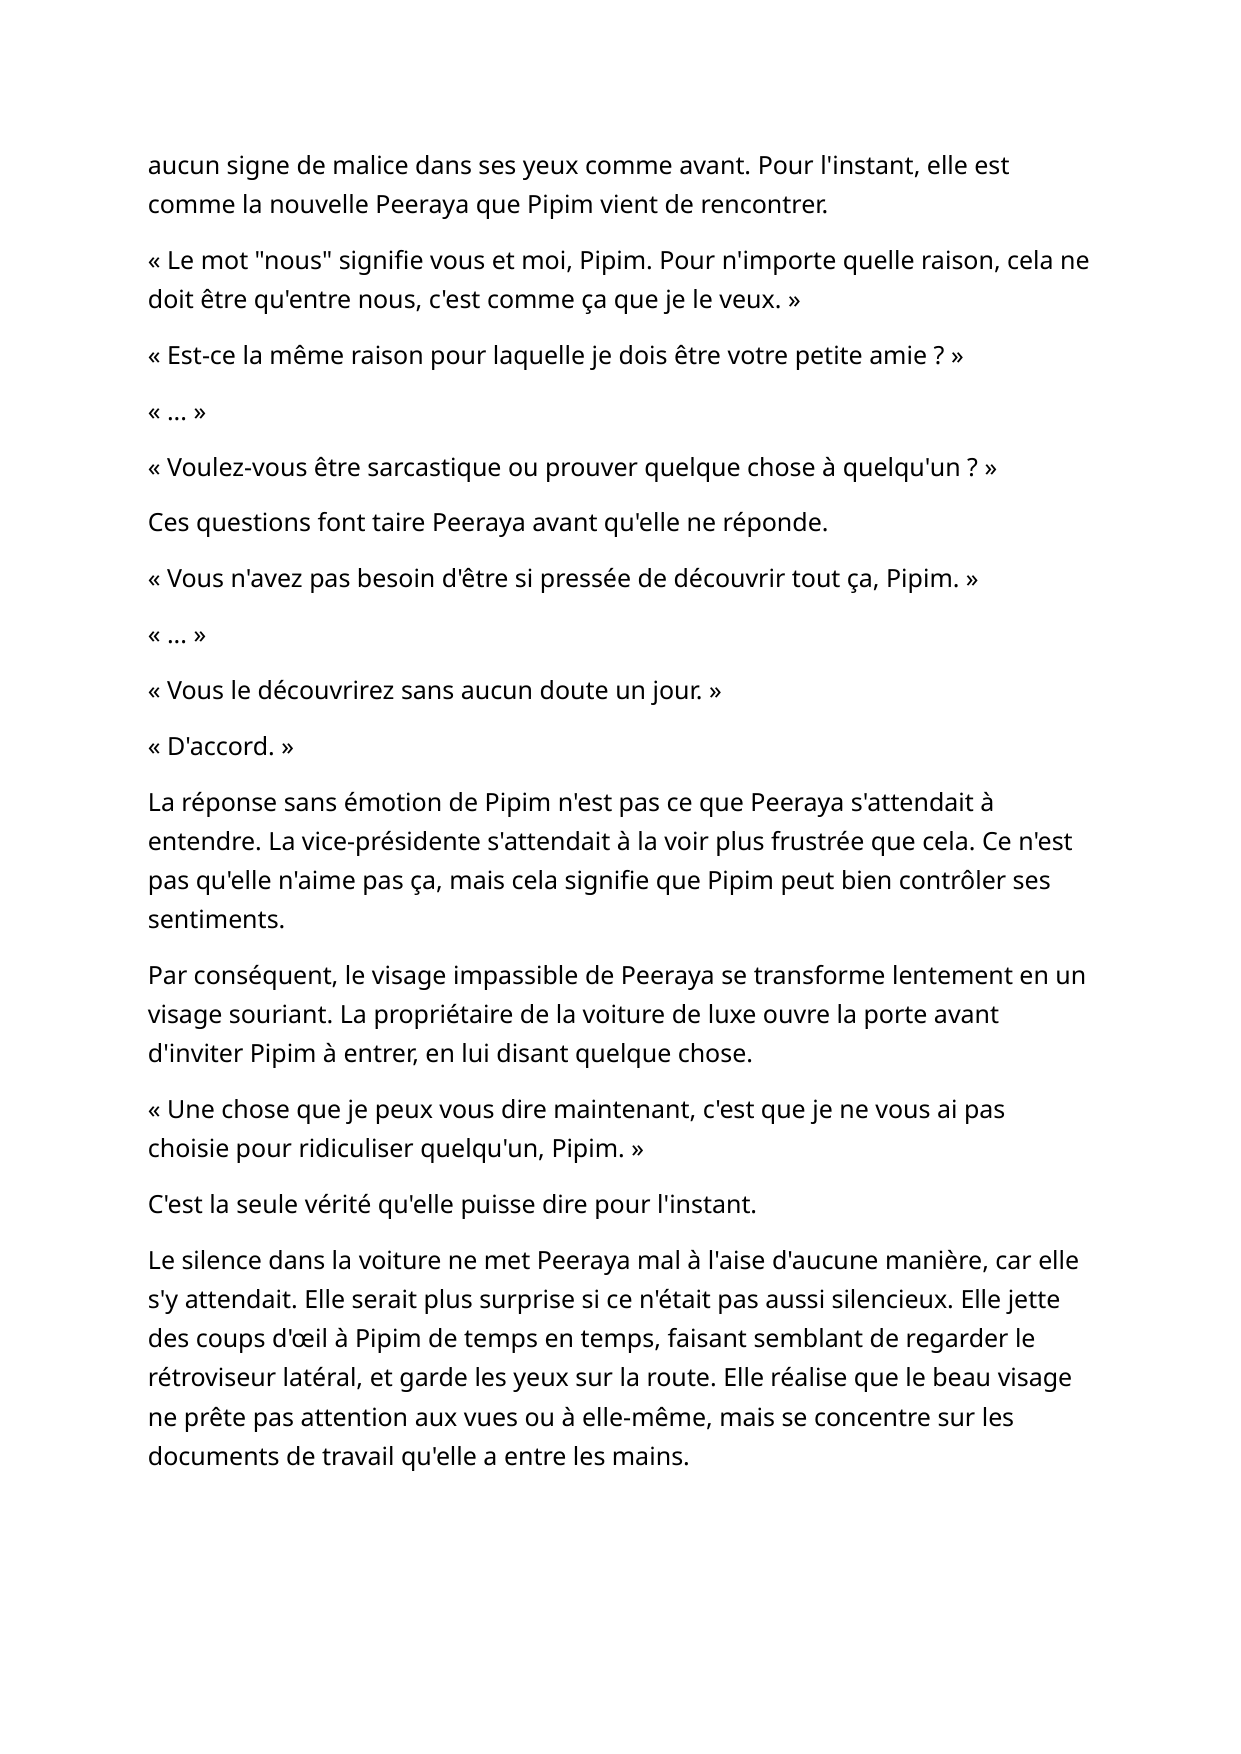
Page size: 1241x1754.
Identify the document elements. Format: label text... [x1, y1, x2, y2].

text « D'accord. » [148, 728, 1093, 762]
text « Vous n'avez pas besoin d'être si pressée de découvrir tout ça, Pipim. » [148, 561, 1093, 595]
text Ces questions font taire Peeraya avant qu'elle ne réponde. [148, 505, 1093, 539]
text « ... » [148, 617, 1093, 651]
text C'est la seule vérité qu'elle puisse dire pour l'instant. [148, 1187, 1093, 1221]
text « Est-ce la même raison pour laquelle je dois être votre petite amie ? » [148, 338, 1093, 372]
text « ... » [148, 393, 1093, 427]
text La réponse sans émotion de Pipim n'est pas ce que Peeraya s'attendait à entendre. La vice-présidente s'attendait à la voir plus frustrée que cela. Ce n'est pas qu'elle n'aime pas ça, mais cela signifie que Pipim peut bien contrôler ses sentiments. [148, 784, 1093, 936]
text « Le mot "nous" signifie vous et moi, Pipim. Pour n'importe quelle raison, cela ne doit être qu'entre nous, c'est comme ça que je le veux. » [148, 243, 1093, 316]
text « Voulez-vous être sarcastique ou prouver quelque chose à quelqu'un ? » [148, 449, 1093, 483]
text « Vous le découvrirez sans aucun doute un jour. » [148, 673, 1093, 707]
text Par conséquent, le visage impassible de Peeraya se transforme lentement en un visage souriant. La propriétaire de la voiture de luxe ouvre la porte avant d'inviter Pipim à entrer, en lui disant quelque chose. [148, 958, 1093, 1070]
text « Une chose que je peux vous dire maintenant, c'est que je ne vous ai pas choisie pour ridiculiser quelqu'un, Pipim. » [148, 1092, 1093, 1165]
text Le silence dans la voiture ne met Peeraya mal à l'aise d'aucune manière, car elle s'y attendait. Elle serait plus surprise si ce n'était pas aussi silencieux. Elle jette des coups d'œil à Pipim de temps en temps, faisant semblant de regarder le rétroviseur latéral, et garde les yeux sur la route. Elle réalise que le beau visage ne prête pas attention aux vues ou à elle-même, mais se concentre sur les documents de travail qu'elle a entre les mains. [148, 1243, 1093, 1472]
